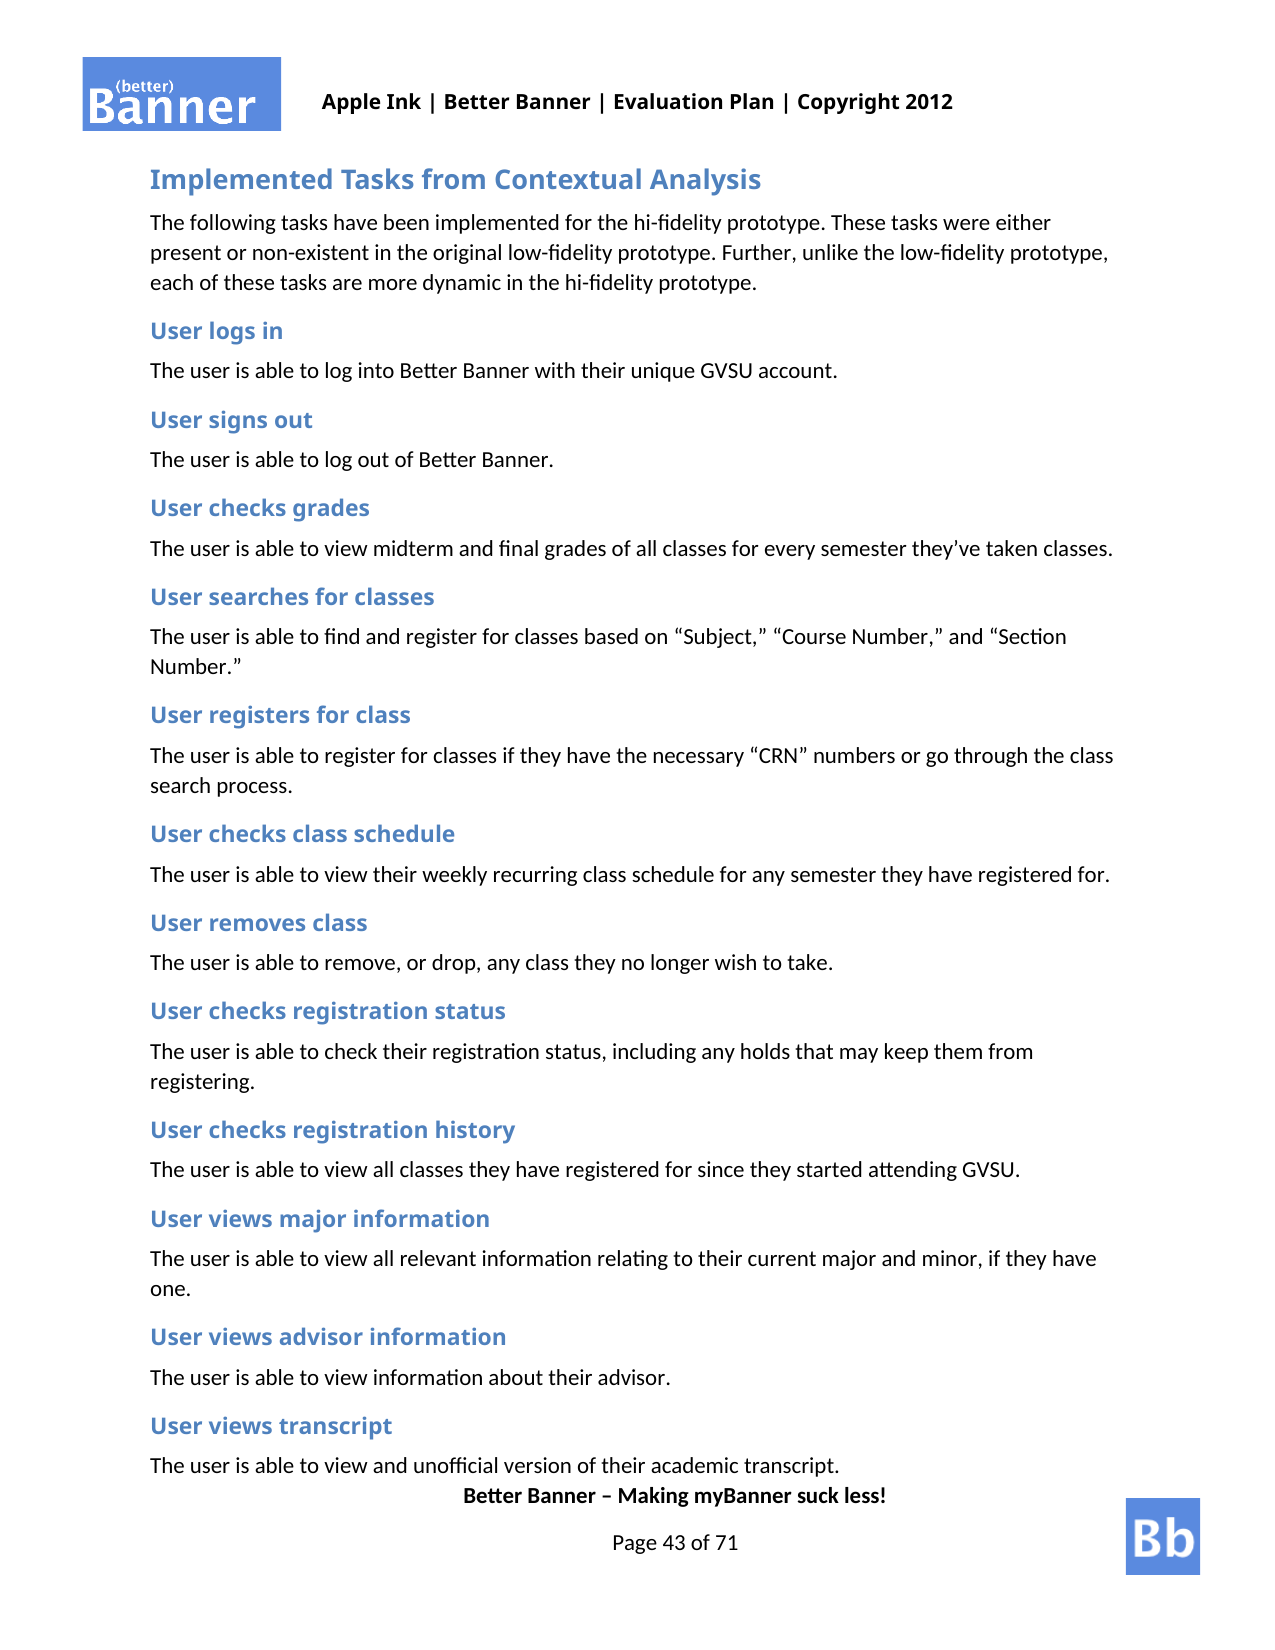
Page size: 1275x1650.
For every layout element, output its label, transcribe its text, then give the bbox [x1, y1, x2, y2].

text The user is able to find and register for classes based on “Subject,” “Course Number,” and “Section Number.” [150, 622, 1125, 681]
subtitle User removes class [150, 907, 1125, 938]
text The user is able to view information about their advisor. [150, 1363, 1125, 1391]
text The user is able to log out of Better Banner. [150, 445, 1125, 473]
text The user is able to view midterm and final grades of all classes for every semester they’ve taken classes. [150, 534, 1125, 562]
text The user is able to view and unofficial version of their academic transcript. [150, 1451, 1125, 1479]
subtitle User checks registration status [150, 995, 1125, 1026]
subtitle User views transcript [150, 1410, 1125, 1441]
text The user is able to view all relevant information relating to their current major and minor, if they have one. [150, 1244, 1125, 1302]
subtitle User checks class schedule [150, 818, 1125, 849]
subtitle User searches for classes [150, 581, 1125, 612]
subtitle User views major information [150, 1202, 1125, 1234]
picture [1125, 1498, 1200, 1574]
text The user is able to log into Better Banner with their unique GVSU account. [150, 357, 1125, 385]
text The user is able to view their weekly recurring class schedule for any semester they have registered for. [150, 860, 1125, 888]
text The user is able to view all classes they have registered for since they started attending GVSU. [150, 1156, 1125, 1184]
text The user is able to register for classes if they have the necessary “CRN” numbers or go through the class search process. [150, 741, 1125, 799]
picture [81, 57, 282, 130]
text The user is able to remove, or drop, any class they no longer wish to take. [150, 948, 1125, 976]
subtitle User views advisor information [150, 1321, 1125, 1352]
subtitle User checks grades [150, 492, 1125, 523]
subtitle User logs in [150, 315, 1125, 346]
subtitle Implemented Tasks from Contextual Analysis [150, 160, 1125, 197]
text The user is able to check their registration status, including any holds that may keep them from registering. [150, 1037, 1125, 1095]
subtitle User registers for class [150, 699, 1125, 731]
subtitle User signs out [150, 403, 1125, 435]
subtitle User checks registration history [150, 1114, 1125, 1145]
text The following tasks have been implemented for the hi-fidelity prototype. These tasks were either present or non-existent in the original low-fidelity prototype. Further, unlike the low-fidelity prototype, each of these tasks are more dynamic in the hi-fidelity prototype. [150, 208, 1125, 296]
